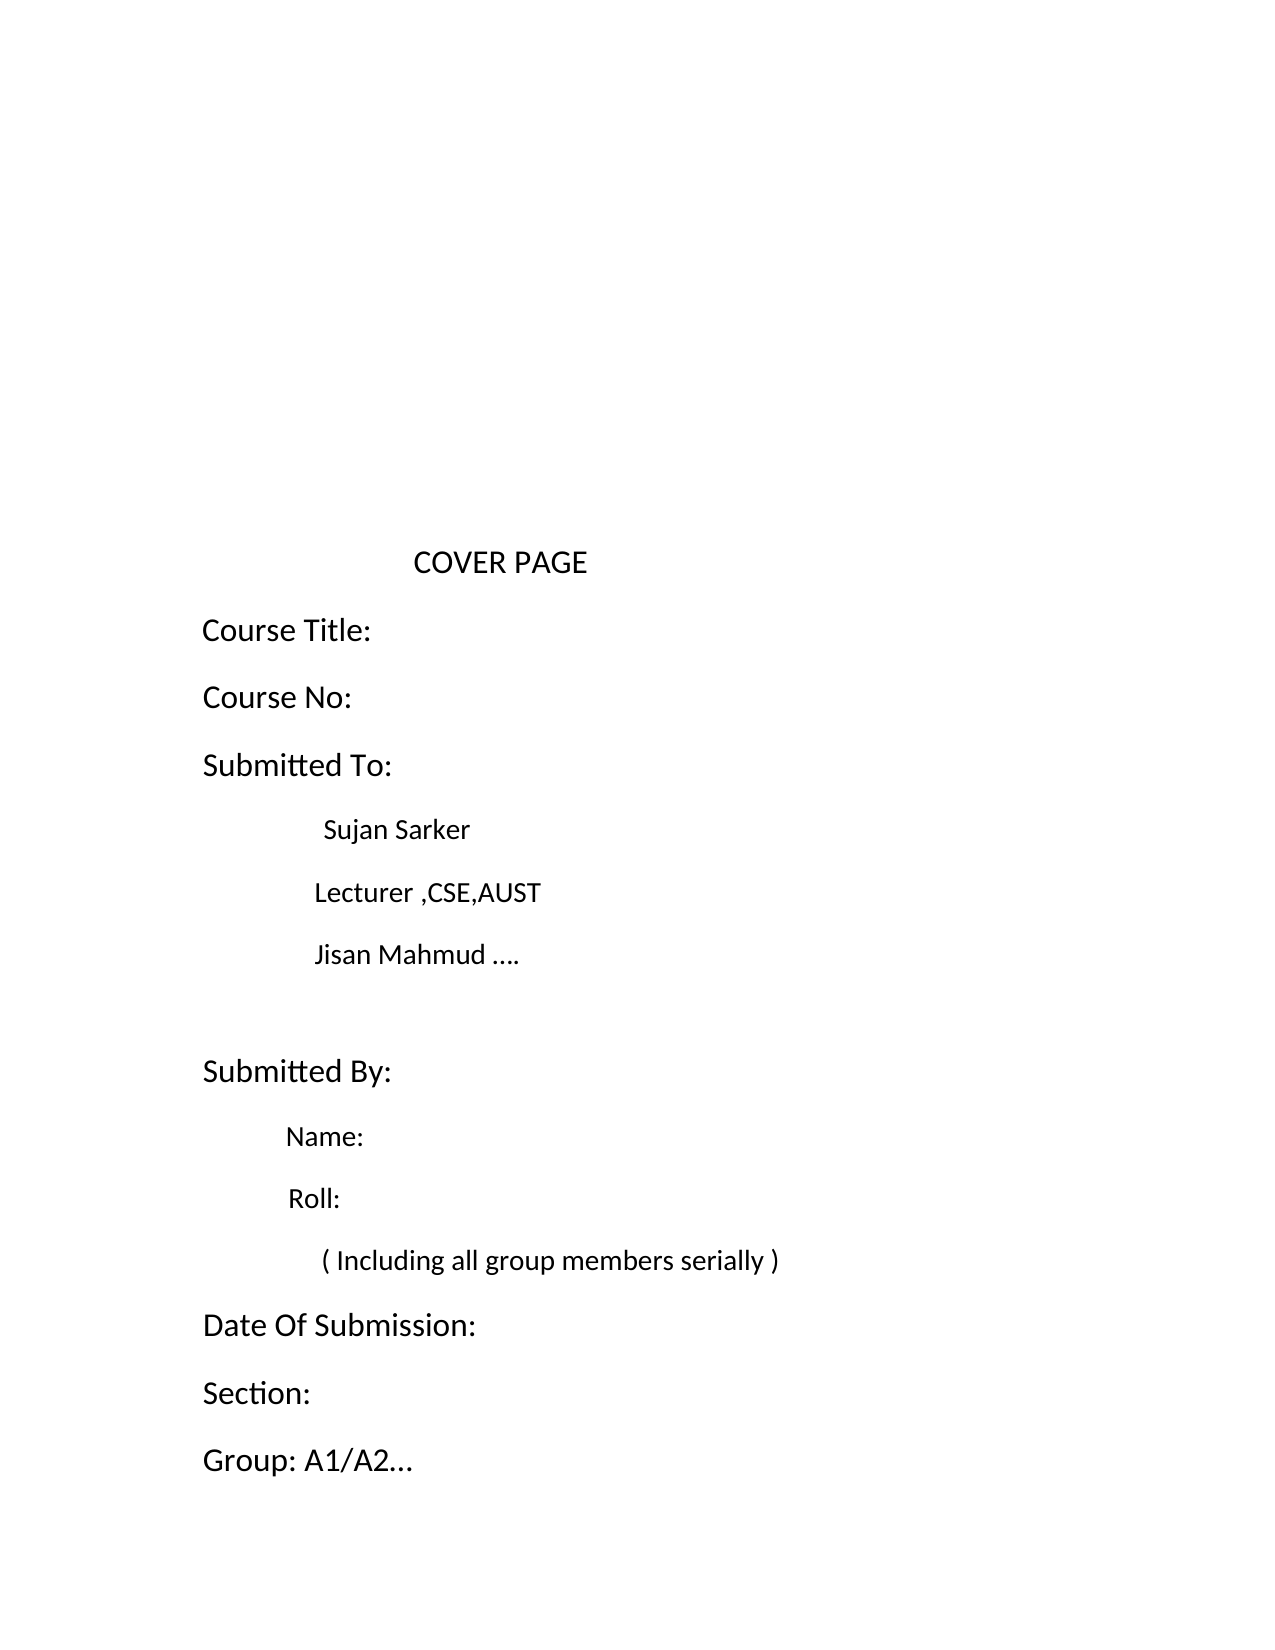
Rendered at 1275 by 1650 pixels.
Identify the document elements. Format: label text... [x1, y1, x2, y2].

text Jisan Mahmud …. [150, 936, 1125, 971]
text Course Title: [150, 609, 1125, 649]
text Group: A1/A2… [150, 1439, 1125, 1480]
text COVER PAGE [150, 541, 1125, 582]
text Submitted By: [150, 1051, 1125, 1091]
text Lecturer ,CSE,AUST [150, 874, 1125, 909]
text Section: [150, 1372, 1125, 1412]
text ( Including all group members serially ) [150, 1242, 1125, 1278]
text Sujan Sarker [150, 811, 1125, 847]
text Date Of Submission: [150, 1304, 1125, 1345]
text Name: [150, 1118, 1125, 1154]
text Submitted To: [150, 744, 1125, 784]
text Roll: [150, 1181, 1125, 1216]
text Course No: [150, 676, 1125, 717]
